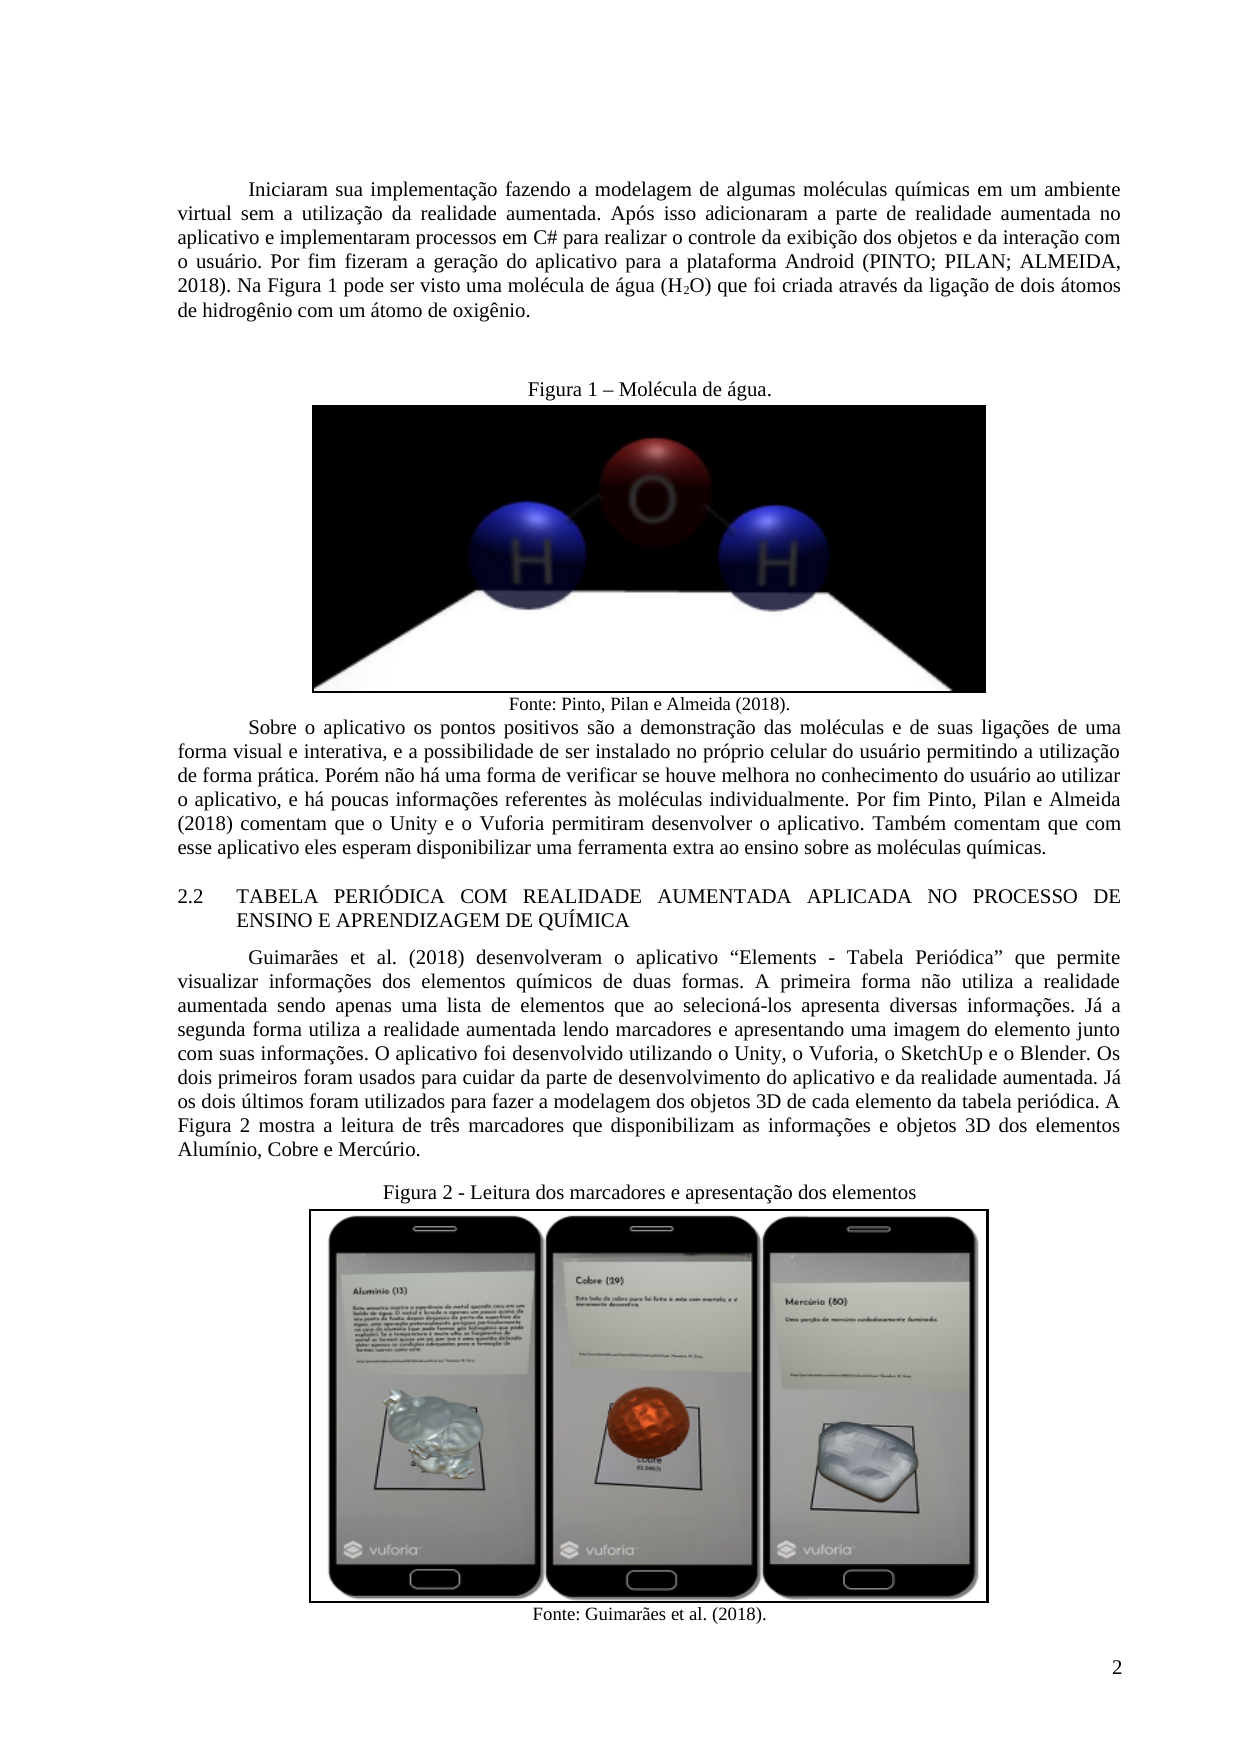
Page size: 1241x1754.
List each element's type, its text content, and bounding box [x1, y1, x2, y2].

picture [314, 407, 984, 691]
text Guimarães et al. (2018) desenvolveram o aplicativo “Elements - Tabela Periódica” que permite visualizar informações dos elementos químicos de duas formas. A primeira forma não utiliza a realidade aumentada sendo apenas uma lista de elementos que ao selecioná-los apresenta diversas informações. Já a segunda forma utiliza a realidade aumentada lendo marcadores e apresentando uma imagem do elemento junto com suas informações. O aplicativo foi desenvolvido utilizando o Unity, o Vuforia, o SketchUp e o Blender. Os dois primeiros foram usados para cuidar da parte de desenvolvimento do aplicativo e da realidade aumentada. Já os dois últimos foram utilizados para fazer a modelagem dos objetos 3D de cada elemento da tabela periódica. A Figura 2 mostra a leitura de três marcadores que disponibilizam as informações e objetos 3D dos elementos Alumínio, Cobre e Mercúrio. [177, 945, 1122, 1161]
text Iniciaram sua implementação fazendo a modelagem de algumas moléculas químicas em um ambiente virtual sem a utilização da realidade aumentada. Após isso adicionaram a parte de realidade aumentada no aplicativo e implementaram processos em C# para realizar o controle da exibição dos objetos e da interação com o usuário. Por fim fizeram a geração do aplicativo para a plataforma Android (PINTO; PILAN; ALMEIDA, 2018). Na Figura 1 pode ser visto uma molécula de água (H2O) que foi criada através da ligação de dois átomos de hidrogênio com um átomo de oxigênio. [177, 177, 1122, 322]
picture [311, 1211, 986, 1601]
text Figura 1 – Molécula de água. [177, 377, 1122, 401]
text Figura 2 - Leitura dos marcadores e apresentação dos elementos [177, 1180, 1122, 1204]
subtitle TABELA PERIÓDICA COM REALIDADE AUMENTADA APLICADA NO PROCESSO DE ENSINO E APRENDIZAGEM DE QUÍMICA [177, 884, 1122, 932]
text Sobre o aplicativo os pontos positivos são a demonstração das moléculas e de suas ligações de uma forma visual e interativa, e a possibilidade de ser instalado no próprio celular do usuário permitindo a utilização de forma prática. Porém não há uma forma de verificar se houve melhora no conhecimento do usuário ao utilizar o aplicativo, e há poucas informações referentes às moléculas individualmente. Por fim Pinto, Pilan e Almeida (2018) comentam que o Unity e o Vuforia permitiram desenvolver o aplicativo. Também comentam que com esse aplicativo eles esperam disponibilizar uma ferramenta extra ao ensino sobre as moléculas químicas. [177, 715, 1122, 859]
